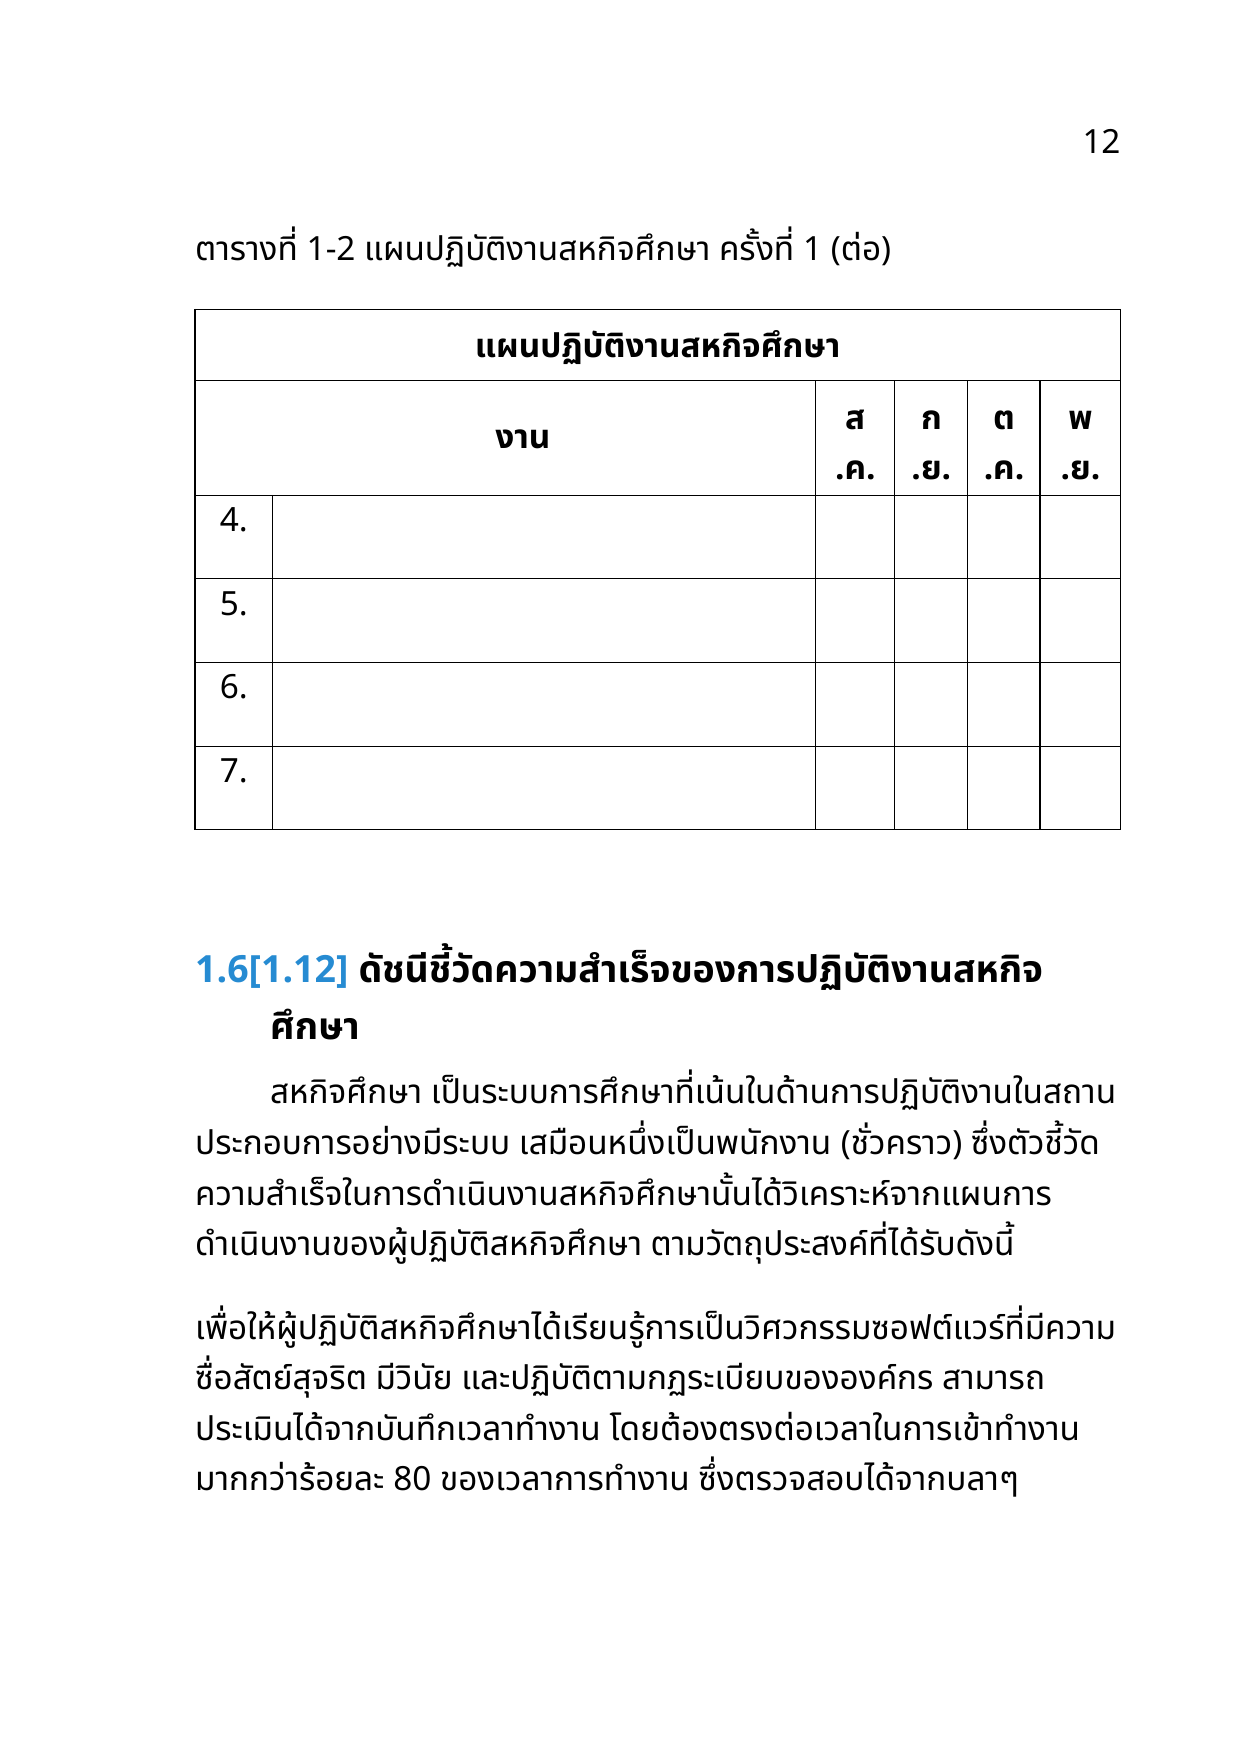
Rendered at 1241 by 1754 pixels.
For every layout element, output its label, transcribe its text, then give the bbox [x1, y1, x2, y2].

table_cell [1041, 496, 1120, 578]
table_cell [1041, 747, 1120, 829]
table_cell ก.ย. [895, 381, 967, 495]
table_cell [273, 579, 815, 662]
table_cell 5. [196, 579, 272, 662]
table_cell [816, 579, 894, 662]
table_cell 4. [196, 496, 272, 578]
table_cell [968, 496, 1039, 578]
table_cell [273, 747, 815, 829]
table_cell [273, 663, 815, 746]
text ตารางที่ 1-2 แผนปฏิบัติงานสหกิจศึกษา ครั้งที่ 1 (ต่อ) [195, 225, 1120, 276]
table_cell [895, 747, 967, 829]
table_cell [1041, 663, 1120, 746]
table_cell [816, 747, 894, 829]
text สหกิจศึกษา เป็นระบบการศึกษาที่เน้นในด้านการปฏิบัติงานในสถานประกอบการอย่างมีระบบ เสมือนหนึ่งเป็นพนักงาน (ชั่วคราว) ซึ่งตัวชี้วัดความสำเร็จในการดำเนินงานสหกิจศึกษานั้นได้วิเคราะห์จากแผนการดำเนินงานของผู้ปฏิบัติสหกิจศึกษา ตามวัตถุประสงค์ที่ได้รับดังนี้ [195, 1068, 1120, 1270]
table_cell [273, 496, 815, 578]
table_cell [895, 496, 967, 578]
table_cell พ.ย. [1041, 381, 1120, 495]
table_cell [968, 663, 1039, 746]
table_cell [968, 747, 1039, 829]
table_cell [968, 579, 1039, 662]
text เพื่อให้ผู้ปฏิบัติสหกิจศึกษาได้เรียนรู้การเป็นวิศวกรรมซอฟต์แวร์ที่มีความซื่อสัตย์สุจริต มีวินัย และปฏิบัติตามกฏระเบียบขององค์กร สามารถประเมินได้จากบันทึกเวลาทำงาน โดยต้องตรงต่อเวลาในการเข้าทำงานมากกว่าร้อยละ 80 ของเวลาการทำงาน ซึ่งตรวจสอบได้จากบลาๆ [195, 1304, 1120, 1506]
table_cell [816, 496, 894, 578]
table_cell [895, 663, 967, 746]
table_header แผนปฏิบัติงานสหกิจศึกษา [196, 310, 1120, 380]
table_cell [1041, 579, 1120, 662]
table_cell 6. [196, 663, 272, 746]
table_cell [895, 579, 967, 662]
table_cell 7. [196, 747, 272, 829]
table_cell [816, 663, 894, 746]
table_cell งาน [196, 381, 815, 495]
table_cell ต.ค. [968, 381, 1039, 495]
table_cell ส.ค. [816, 381, 894, 495]
subtitle ดัชนีชี้วัดความสำเร็จของการปฏิบัติงานสหกิจศึกษา [195, 942, 1120, 1056]
